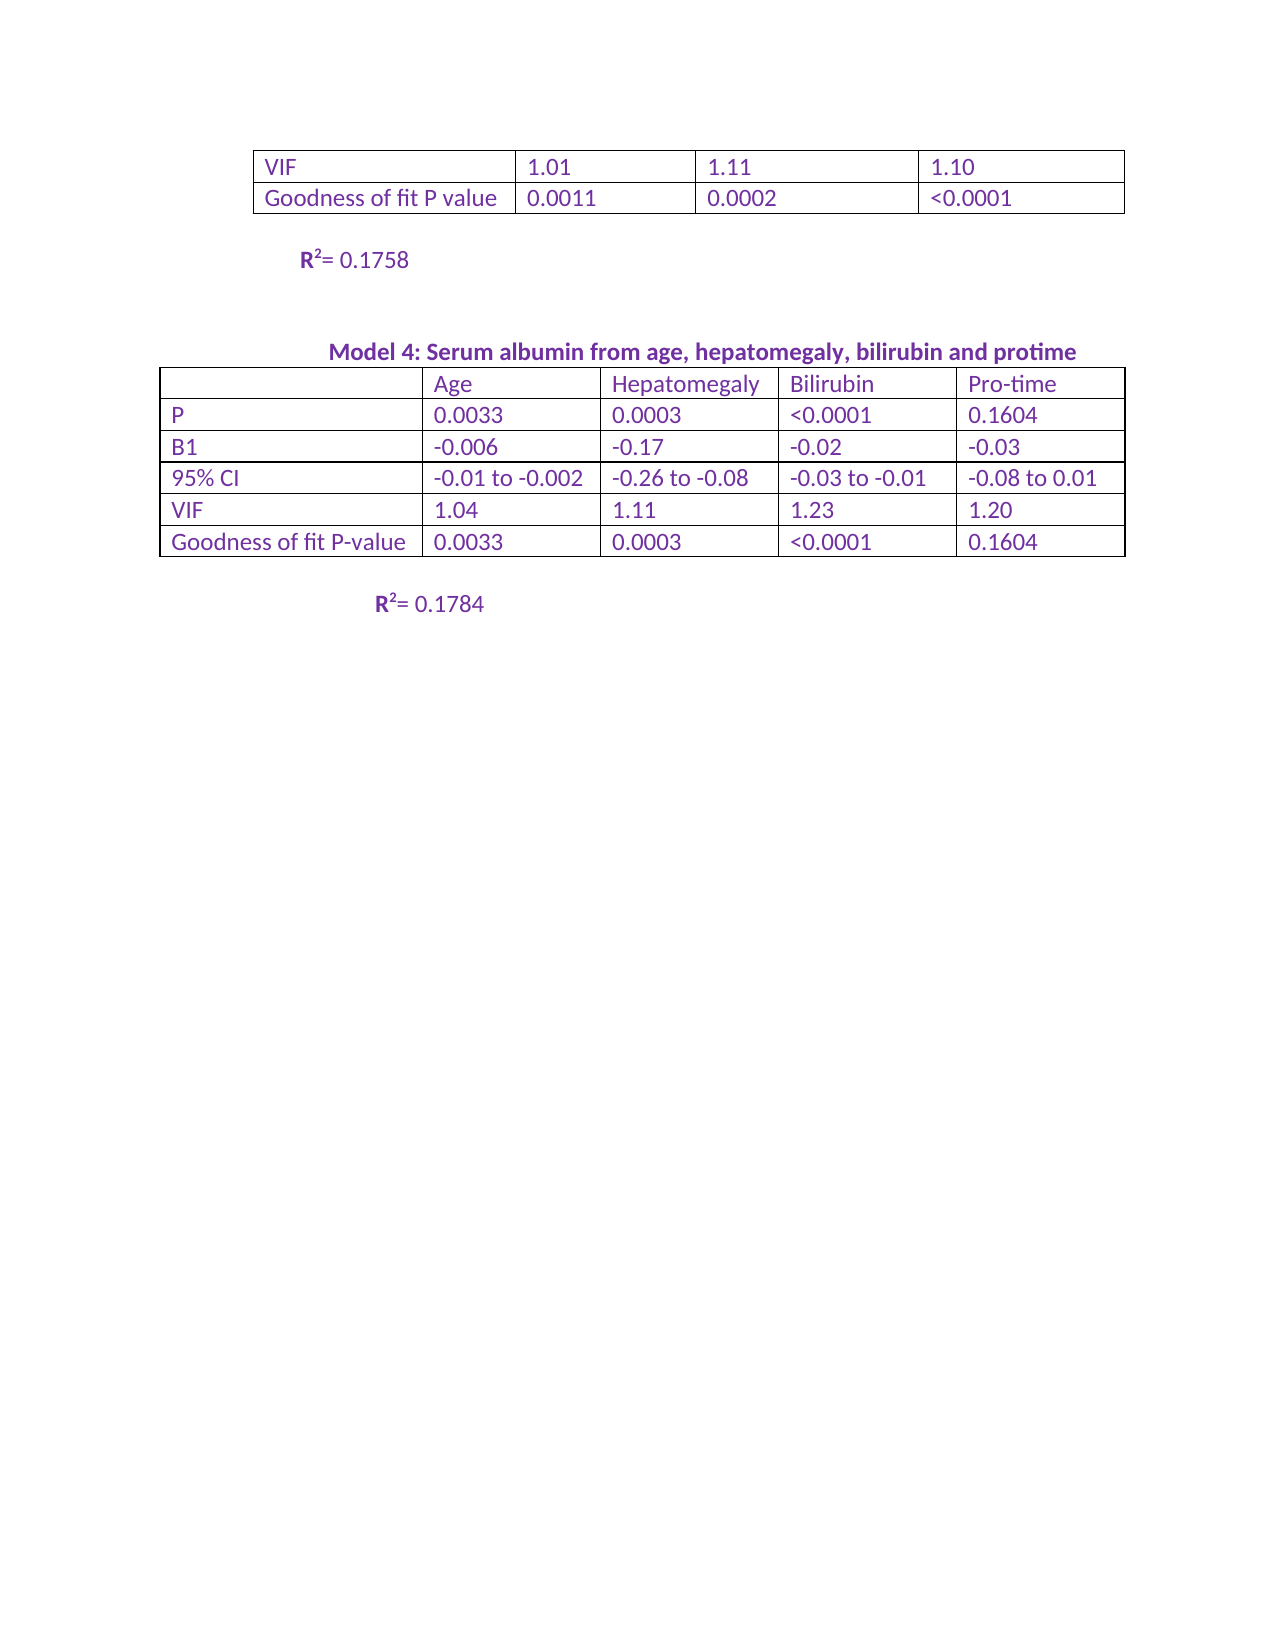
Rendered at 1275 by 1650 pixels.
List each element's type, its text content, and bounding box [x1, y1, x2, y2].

table_cell -0.08 to 0.01 [957, 463, 1124, 493]
table_header [161, 368, 422, 398]
table_cell <0.0001 [779, 526, 956, 556]
table_cell 0.1604 [957, 526, 1124, 556]
table_cell -0.03 [957, 431, 1124, 461]
table_cell 1.23 [779, 494, 956, 524]
table_cell 1.20 [957, 494, 1124, 524]
table_cell Goodness of fit P value [254, 183, 515, 213]
table_cell 1.11 [696, 151, 918, 182]
table_header Hepatomegaly [601, 368, 778, 398]
table_cell P [161, 399, 422, 430]
table_cell -0.01 to -0.002 [423, 463, 600, 493]
table_cell 0.0002 [696, 183, 918, 213]
table_cell 1.10 [919, 151, 1124, 182]
table_cell -0.26 to -0.08 [601, 463, 778, 493]
table_cell VIF [161, 494, 422, 524]
table_cell 1.11 [601, 494, 778, 524]
list R2= 0.1784 [300, 588, 1125, 618]
table_cell 0.0033 [423, 526, 600, 556]
table_cell VIF [254, 151, 515, 182]
table_cell B1 [161, 431, 422, 461]
table_header Pro-time [957, 368, 1124, 398]
table_cell -0.03 to -0.01 [779, 463, 956, 493]
table_cell 0.1604 [957, 399, 1124, 430]
table_cell 95% CI [161, 463, 422, 493]
table_cell 0.0011 [516, 183, 695, 213]
table_cell 1.04 [423, 494, 600, 524]
table_cell 0.0003 [601, 526, 778, 556]
table_cell Goodness of fit P-value [161, 526, 422, 556]
table_cell <0.0001 [919, 183, 1124, 213]
table_cell -0.006 [423, 431, 600, 461]
table_cell 0.0033 [423, 399, 600, 430]
table_header Bilirubin [779, 368, 956, 398]
table_cell <0.0001 [779, 399, 956, 430]
table_cell -0.02 [779, 431, 956, 461]
table_cell 1.01 [516, 151, 695, 182]
table_header Age [423, 368, 600, 398]
table_cell -0.17 [601, 431, 778, 461]
list Model 4: Serum albumin from age, hepatomegaly, bilirubin and protime [300, 306, 1125, 367]
list R2= 0.1758 [300, 245, 1125, 275]
table_cell 0.0003 [601, 399, 778, 430]
